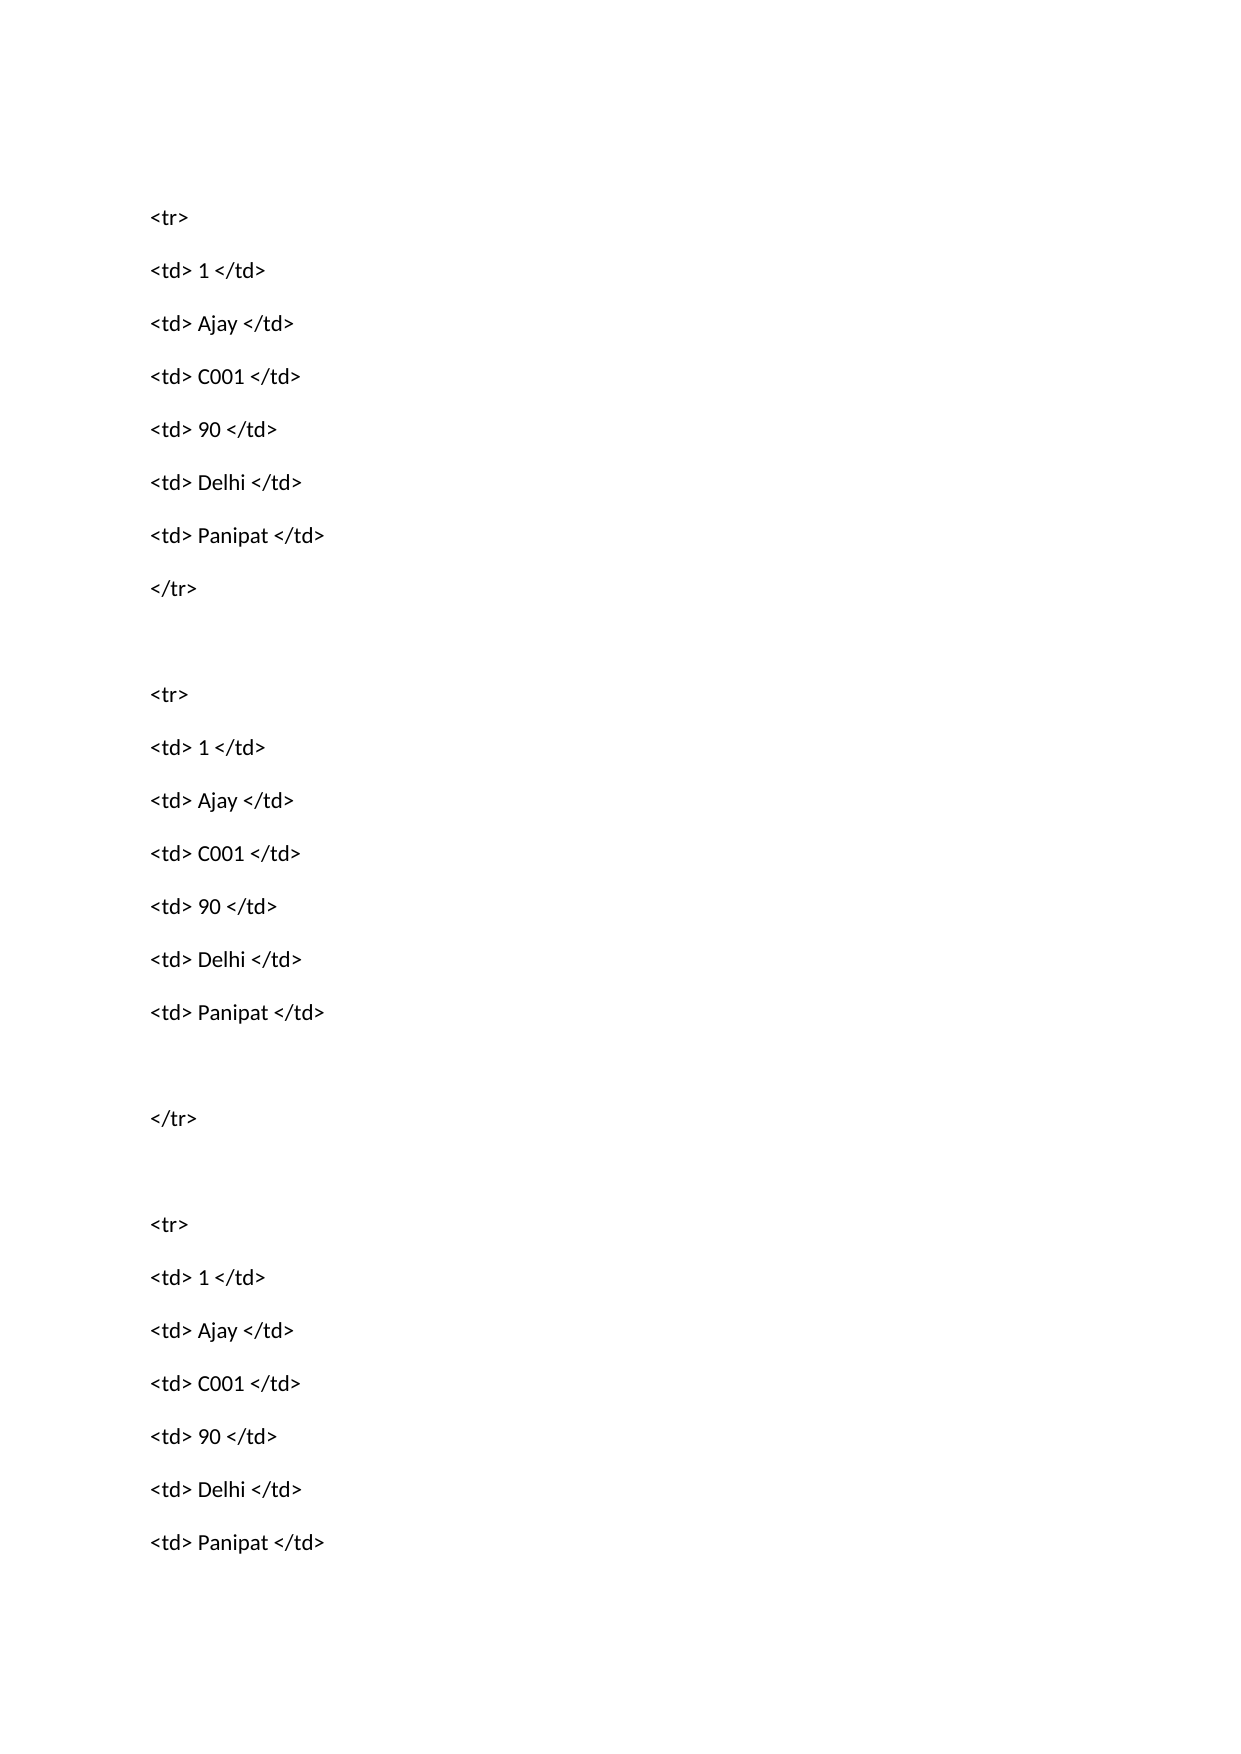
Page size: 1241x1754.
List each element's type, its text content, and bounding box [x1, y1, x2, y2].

text <td> 90 </td> [150, 892, 1090, 920]
text </tr> [150, 574, 1090, 602]
text <td> C001 </td> [150, 839, 1090, 867]
text <td> Ajay </td> [150, 786, 1090, 814]
text <td> Ajay </td> [150, 309, 1090, 337]
text <tr> [150, 680, 1090, 708]
text <td> C001 </td> [150, 362, 1090, 390]
text <td> Panipat </td> [150, 521, 1090, 549]
text <tr> [150, 203, 1090, 231]
text <td> 1 </td> [150, 256, 1090, 284]
text <tr> [150, 1210, 1090, 1238]
text <td> Delhi </td> [150, 945, 1090, 973]
text <td> C001 </td> [150, 1369, 1090, 1397]
text <td> 1 </td> [150, 733, 1090, 761]
text <td> Panipat </td> [150, 998, 1090, 1026]
text <td> Panipat </td> [150, 1528, 1090, 1557]
text <td> 90 </td> [150, 1422, 1090, 1451]
text <td> 90 </td> [150, 415, 1090, 443]
text <td> Delhi </td> [150, 468, 1090, 496]
text <td> Delhi </td> [150, 1476, 1090, 1503]
text <td> Ajay </td> [150, 1316, 1090, 1344]
text </tr> [150, 1104, 1090, 1132]
text <td> 1 </td> [150, 1263, 1090, 1291]
